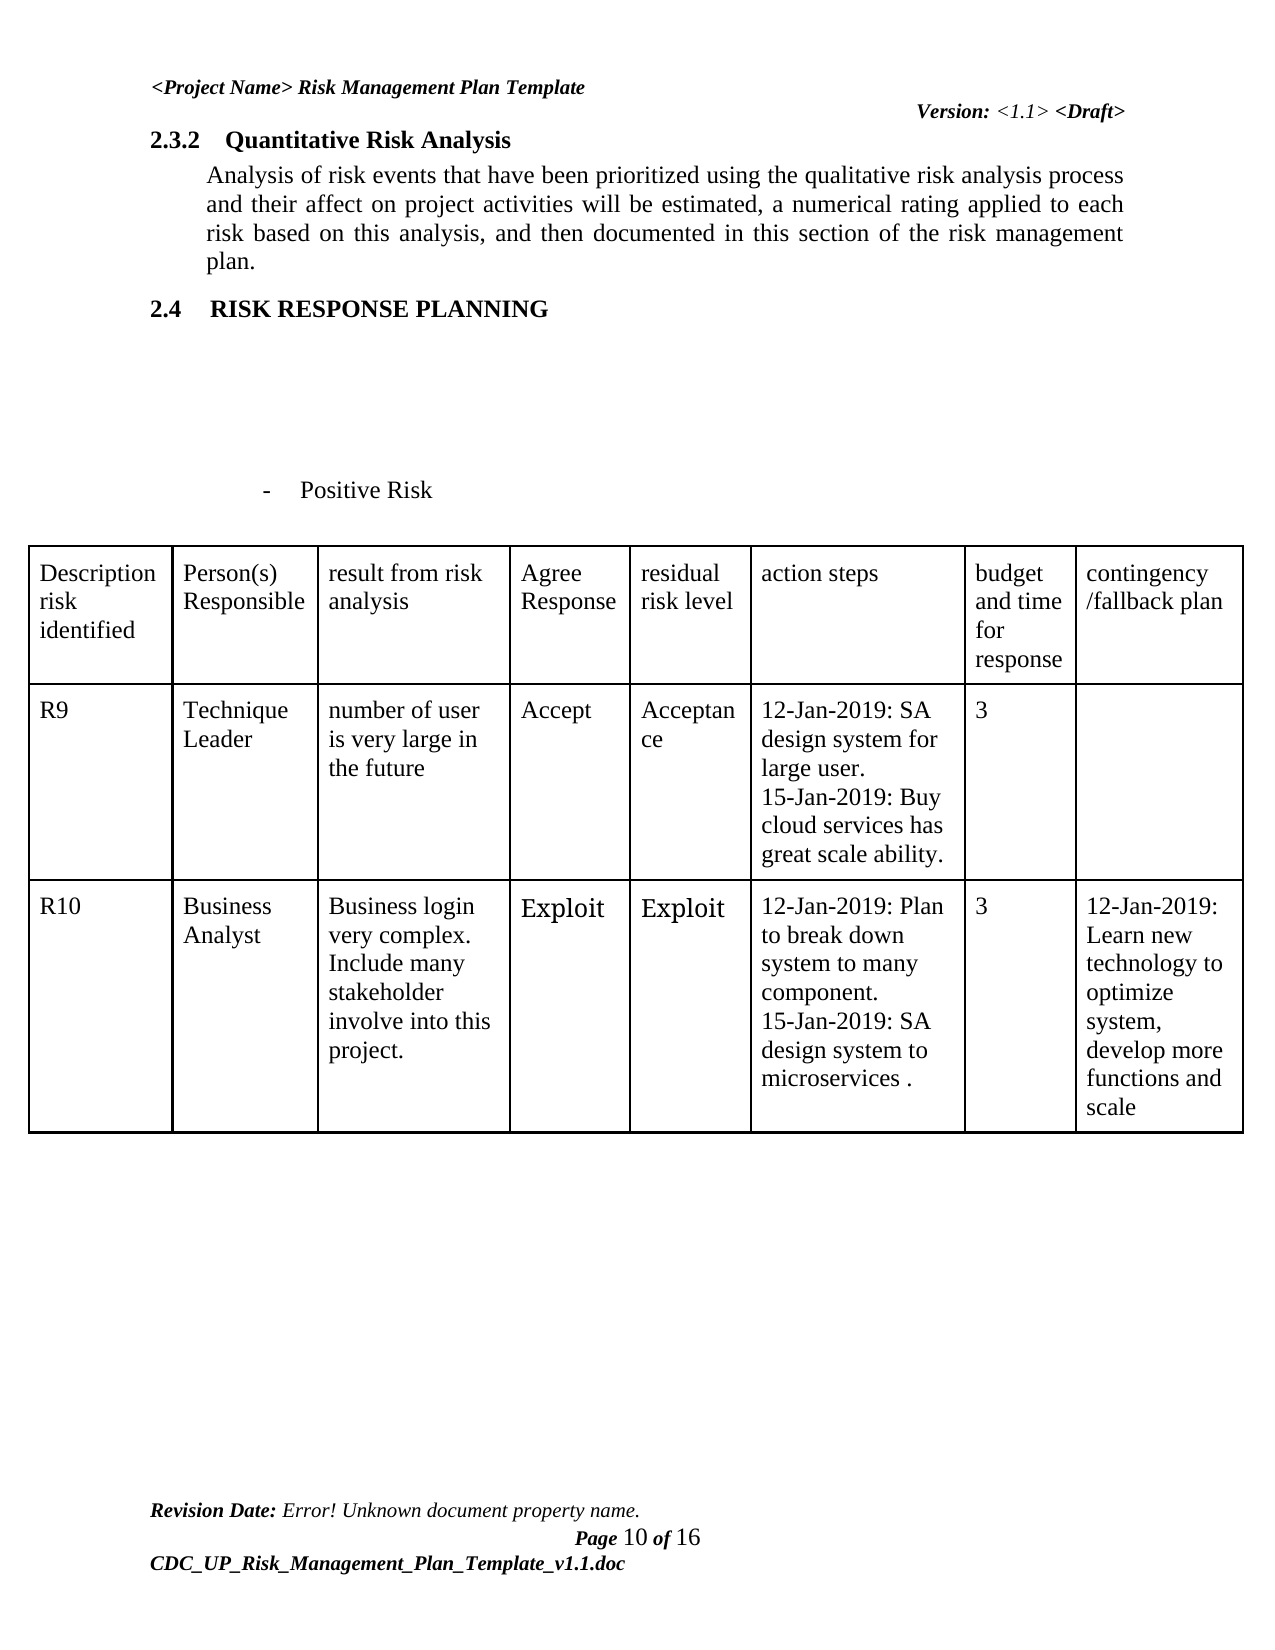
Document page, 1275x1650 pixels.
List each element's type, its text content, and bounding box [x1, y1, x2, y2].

table_cell Acceptance [631, 685, 750, 878]
table_header Agree Response [511, 547, 629, 683]
table_header Person(s) Responsible [174, 547, 317, 683]
table_cell Business login very complex. Include many stakeholder involve into this project. [319, 881, 509, 1131]
table_cell R9 [30, 685, 171, 878]
table_cell Technique Leader [174, 685, 317, 878]
table_cell 12-Jan-2019: Plan to break down system to many component. 15-Jan-2019: SA design system to microservices . [752, 881, 964, 1131]
subtitle Quantitative Risk Analysis [150, 125, 1125, 154]
table_header action steps [752, 547, 964, 683]
table_header Description risk identified [30, 547, 171, 683]
table_header residual risk level [631, 547, 750, 683]
table_cell Accept [511, 685, 629, 878]
table_cell 12-Jan-2019: Learn new technology to optimize system, develop more functions and scale [1077, 881, 1242, 1131]
table_cell Exploit [511, 881, 629, 1131]
table_cell Exploit [631, 881, 750, 1131]
table_header result from risk analysis [319, 547, 509, 683]
text Analysis of risk events that have been prioritized using the qualitative risk analysis process and their affect on project activities will be estimated, a numerical rating applied to each risk based on this analysis, and then documented in this section of the risk management plan. [206, 160, 1125, 275]
table_cell 12-Jan-2019: SA design system for large user. 15-Jan-2019: Buy cloud services has great scale ability. [752, 685, 964, 878]
list Positive Risk [262, 475, 1125, 504]
table_cell 3 [966, 881, 1075, 1131]
table_header budget and time for response [966, 547, 1075, 683]
table_cell R10 [30, 881, 171, 1131]
table_cell 3 [966, 685, 1075, 878]
table_cell [1077, 685, 1242, 878]
table_cell Business Analyst [174, 881, 317, 1131]
subtitle RISK RESPONSE PLANNING [150, 294, 1125, 323]
table_cell number of user is very large in the future [319, 685, 509, 878]
table_header contingency /fallback plan [1077, 547, 1242, 683]
